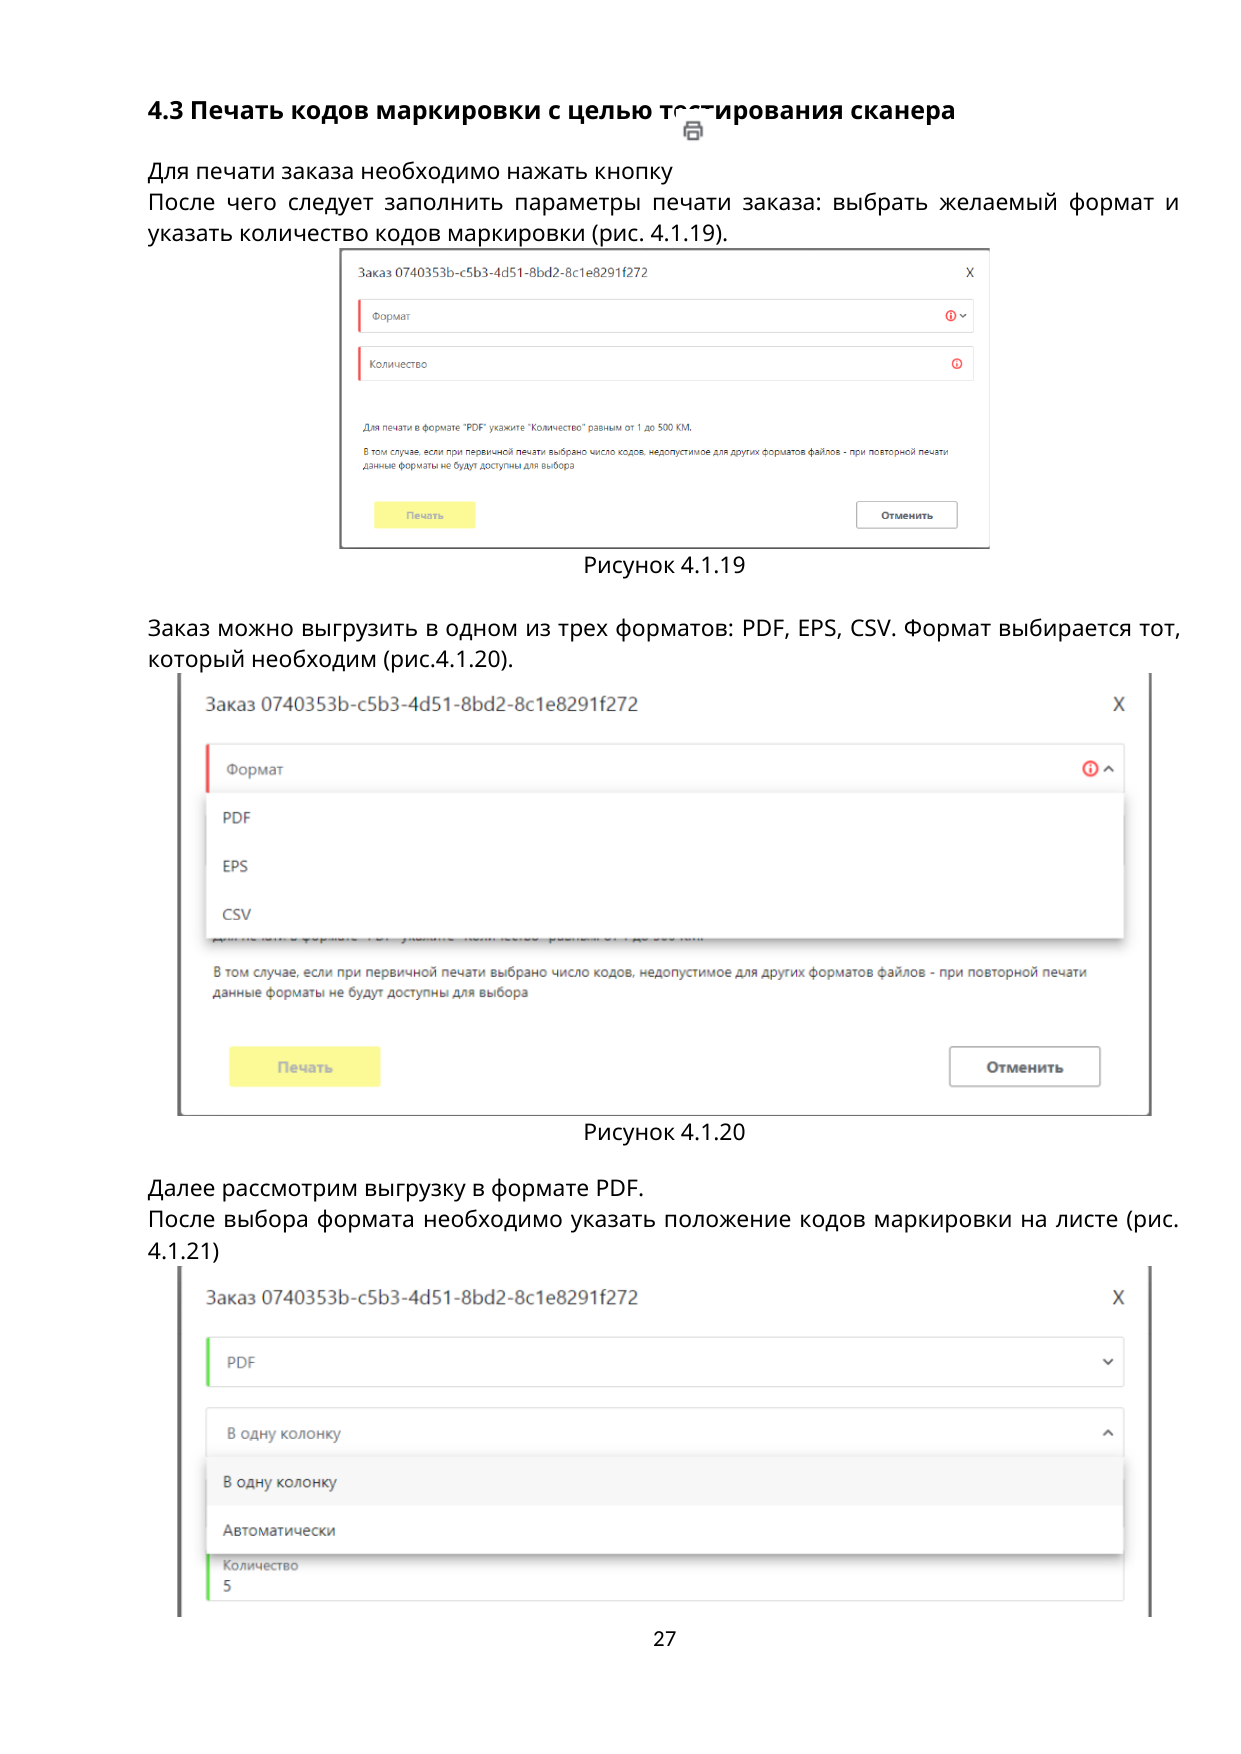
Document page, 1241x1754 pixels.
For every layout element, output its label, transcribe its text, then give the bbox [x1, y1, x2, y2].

text Рисунок 4.1.19 [148, 549, 1181, 580]
picture [339, 248, 990, 549]
picture [675, 109, 714, 149]
text Далее рассмотрим выгрузку в формате PDF. [148, 1172, 1181, 1203]
text После чего следует заполнить параметры печати заказа: выбрать желаемый формат и указать количество кодов маркировки (рис. 4.1.19). [148, 186, 1181, 248]
text Заказ можно выгрузить в одном из трех форматов: PDF, EPS, CSV. Формат выбирается тот, который необходим (рис.4.1.20). [148, 611, 1181, 674]
text 4.3 Печать кодов маркировки с целью тестирования сканера [148, 93, 1181, 127]
picture [177, 673, 1152, 1116]
text После выбора формата необходимо указать положение кодов маркировки на листе (рис. 4.1.21) [148, 1203, 1181, 1266]
picture [177, 1266, 1152, 1617]
text Для печати заказа необходимо нажать кнопку. [148, 154, 1181, 186]
text Рисунок 4.1.20 [148, 1116, 1181, 1147]
